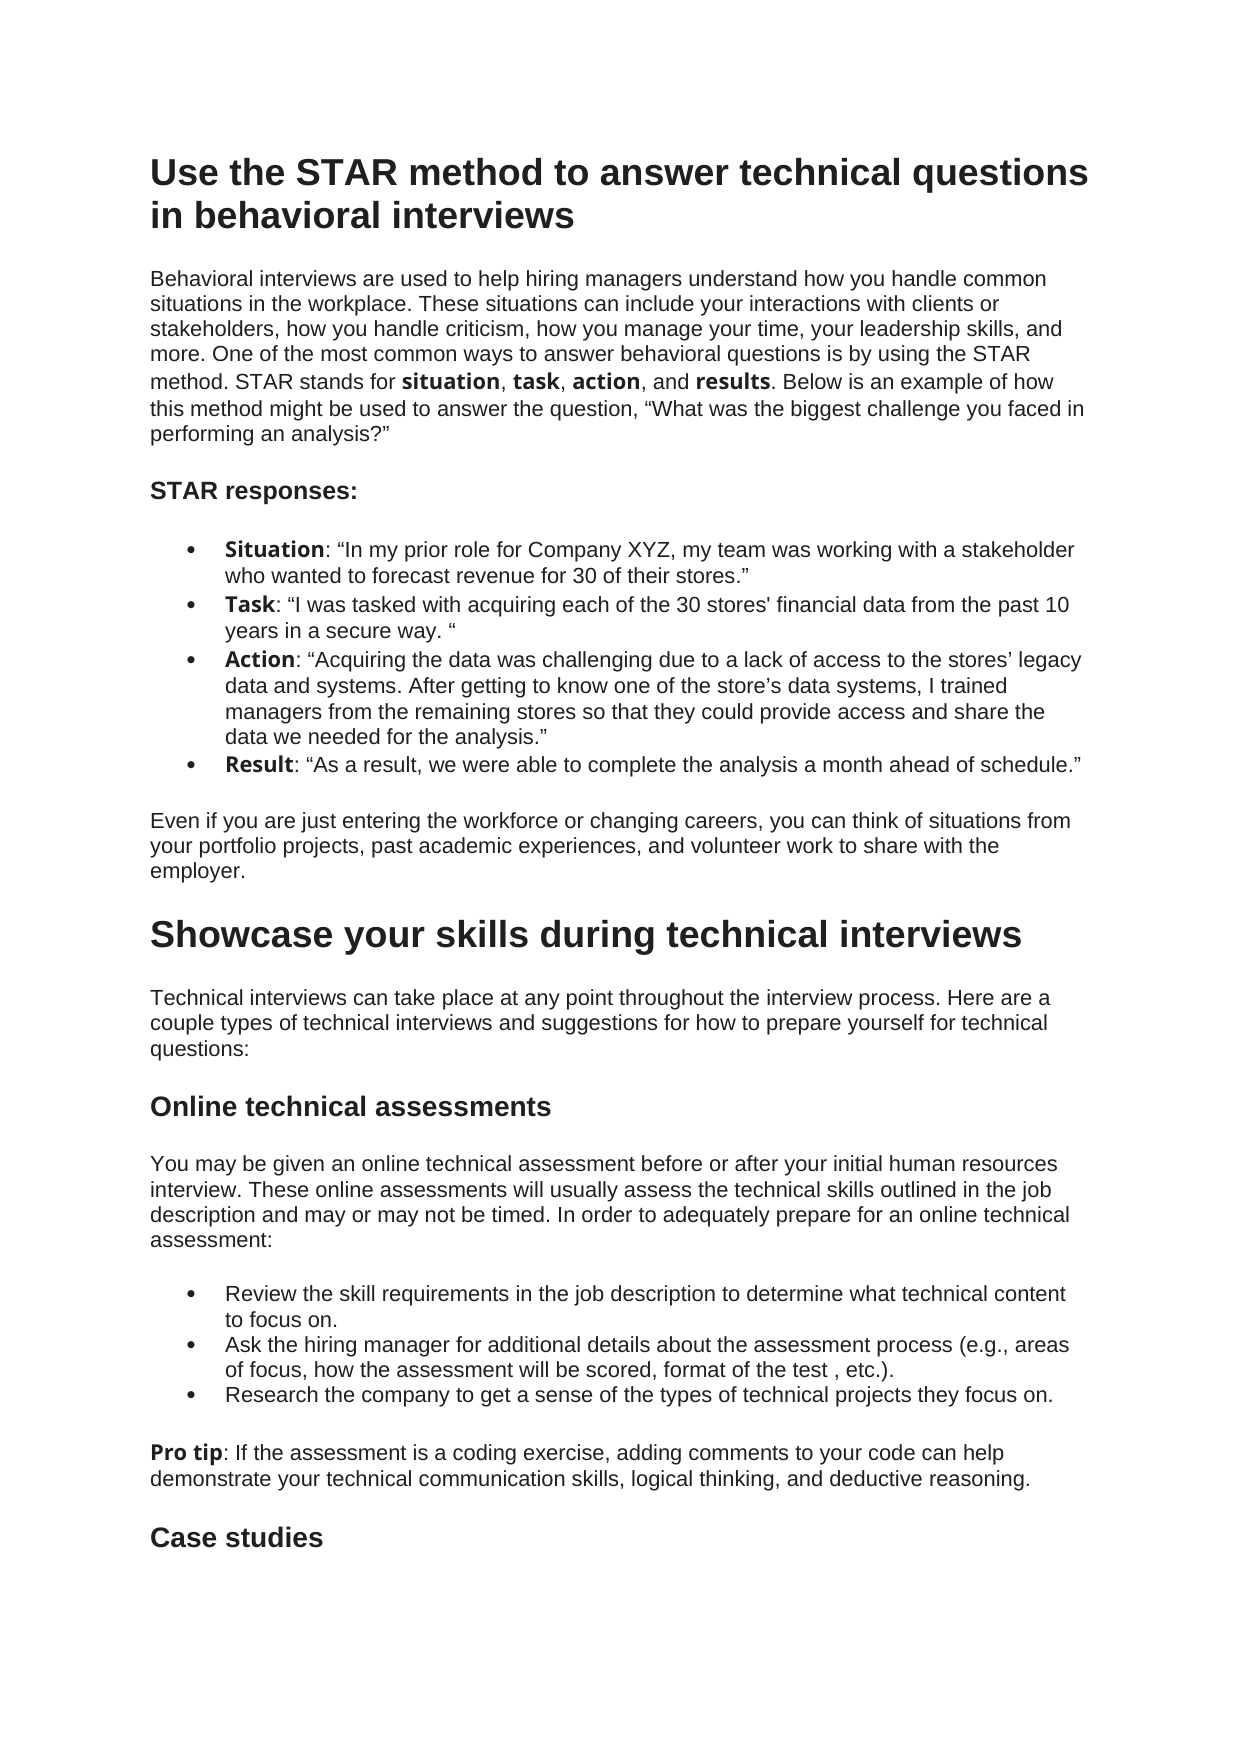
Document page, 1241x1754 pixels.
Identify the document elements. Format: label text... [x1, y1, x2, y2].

text Use the STAR method to answer technical questions in behavioral interviews [150, 150, 1090, 236]
text Even if you are just entering the workforce or changing careers, you can think of situations from your portfolio projects, past academic experiences, and volunteer work to share with the employer. [150, 808, 1090, 883]
list Ask the hiring manager for additional details about the assessment process (e.g., areas of focus, how the assessment will be scored, format of the test , etc.). [187, 1332, 1090, 1382]
list Action: “Acquiring the data was challenging due to a lack of access to the stores’ legacy data and systems. After getting to know one of the store’s data systems, I trained managers from the remaining stores so that they could provide access and share the data we needed for the analysis.” [187, 643, 1090, 749]
text Case studies [150, 1521, 1090, 1553]
text Showcase your skills during technical interviews [150, 913, 1090, 956]
text Pro tip: If the assessment is a coding exercise, adding comments to your code can help demonstrate your technical communication skills, logical thinking, and deductive reasoning. [150, 1437, 1090, 1492]
text You may be given an online technical assessment before or after your initial human resources interview. These online assessments will usually assess the technical skills outlined in the job description and may or may not be timed. In order to adequately prepare for an online technical assessment: [150, 1151, 1090, 1252]
text STAR responses: [150, 476, 1090, 504]
list Task: “I was tasked with acquiring each of the 30 stores' financial data from the past 10 years in a secure way. “ [187, 588, 1090, 643]
list Research the company to get a sense of the types of technical projects they focus on. [187, 1382, 1090, 1407]
text Technical interviews can take place at any point throughout the interview process. Here are a couple types of technical interviews and suggestions for how to prepare yourself for technical questions: [150, 985, 1090, 1061]
text Online technical assessments [150, 1090, 1090, 1122]
text Behavioral interviews are used to help hiring managers understand how you handle common situations in the workplace. These situations can include your interactions with clients or stakeholders, how you handle criticism, how you manage your time, your leadership skills, and more. One of the most common ways to answer behavioral questions is by using the STAR method. STAR stands for situation, task, action, and results. Below is an example of how this method might be used to answer the question, “What was the biggest challenge you faced in performing an analysis?” [150, 265, 1090, 446]
list Review the skill requirements in the job description to determine what technical content to focus on. [187, 1281, 1090, 1332]
list Result: “As a result, we were able to complete the analysis a month ahead of schedule.” [187, 749, 1090, 779]
list Situation: “In my prior role for Company XYZ, my team was working with a stakeholder who wanted to forecast revenue for 30 of their stores.” [187, 533, 1090, 588]
